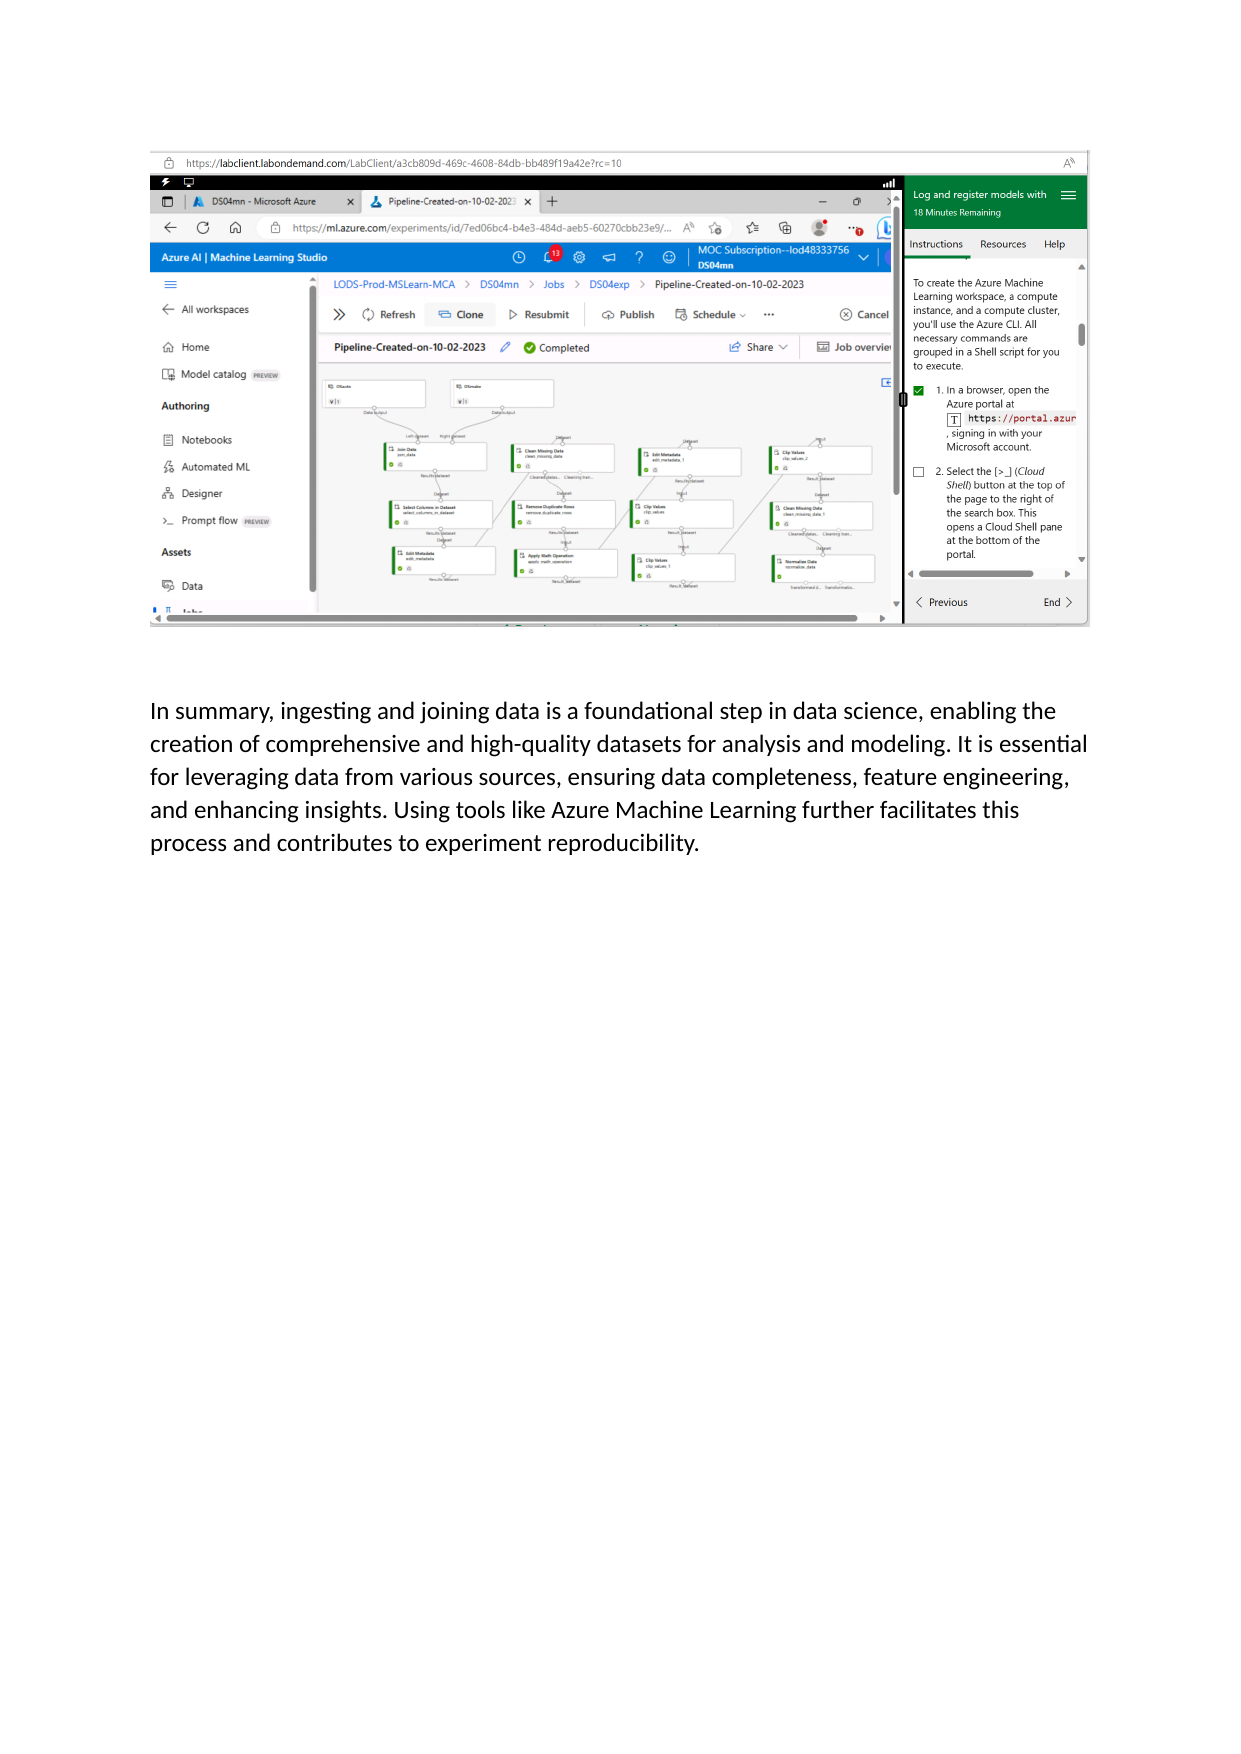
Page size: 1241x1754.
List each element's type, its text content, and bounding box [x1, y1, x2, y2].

text In summary, ingesting and joining data is a foundational step in data science, enabling the creation of comprehensive and high-quality datasets for analysis and modeling. It is essential for leveraging data from various sources, ensuring data completeness, feature engineering, and enhancing insights. Using tools like Azure Machine Learning further facilitates this process and contributes to experiment reproducibility. [150, 695, 1090, 857]
picture [150, 150, 1091, 627]
